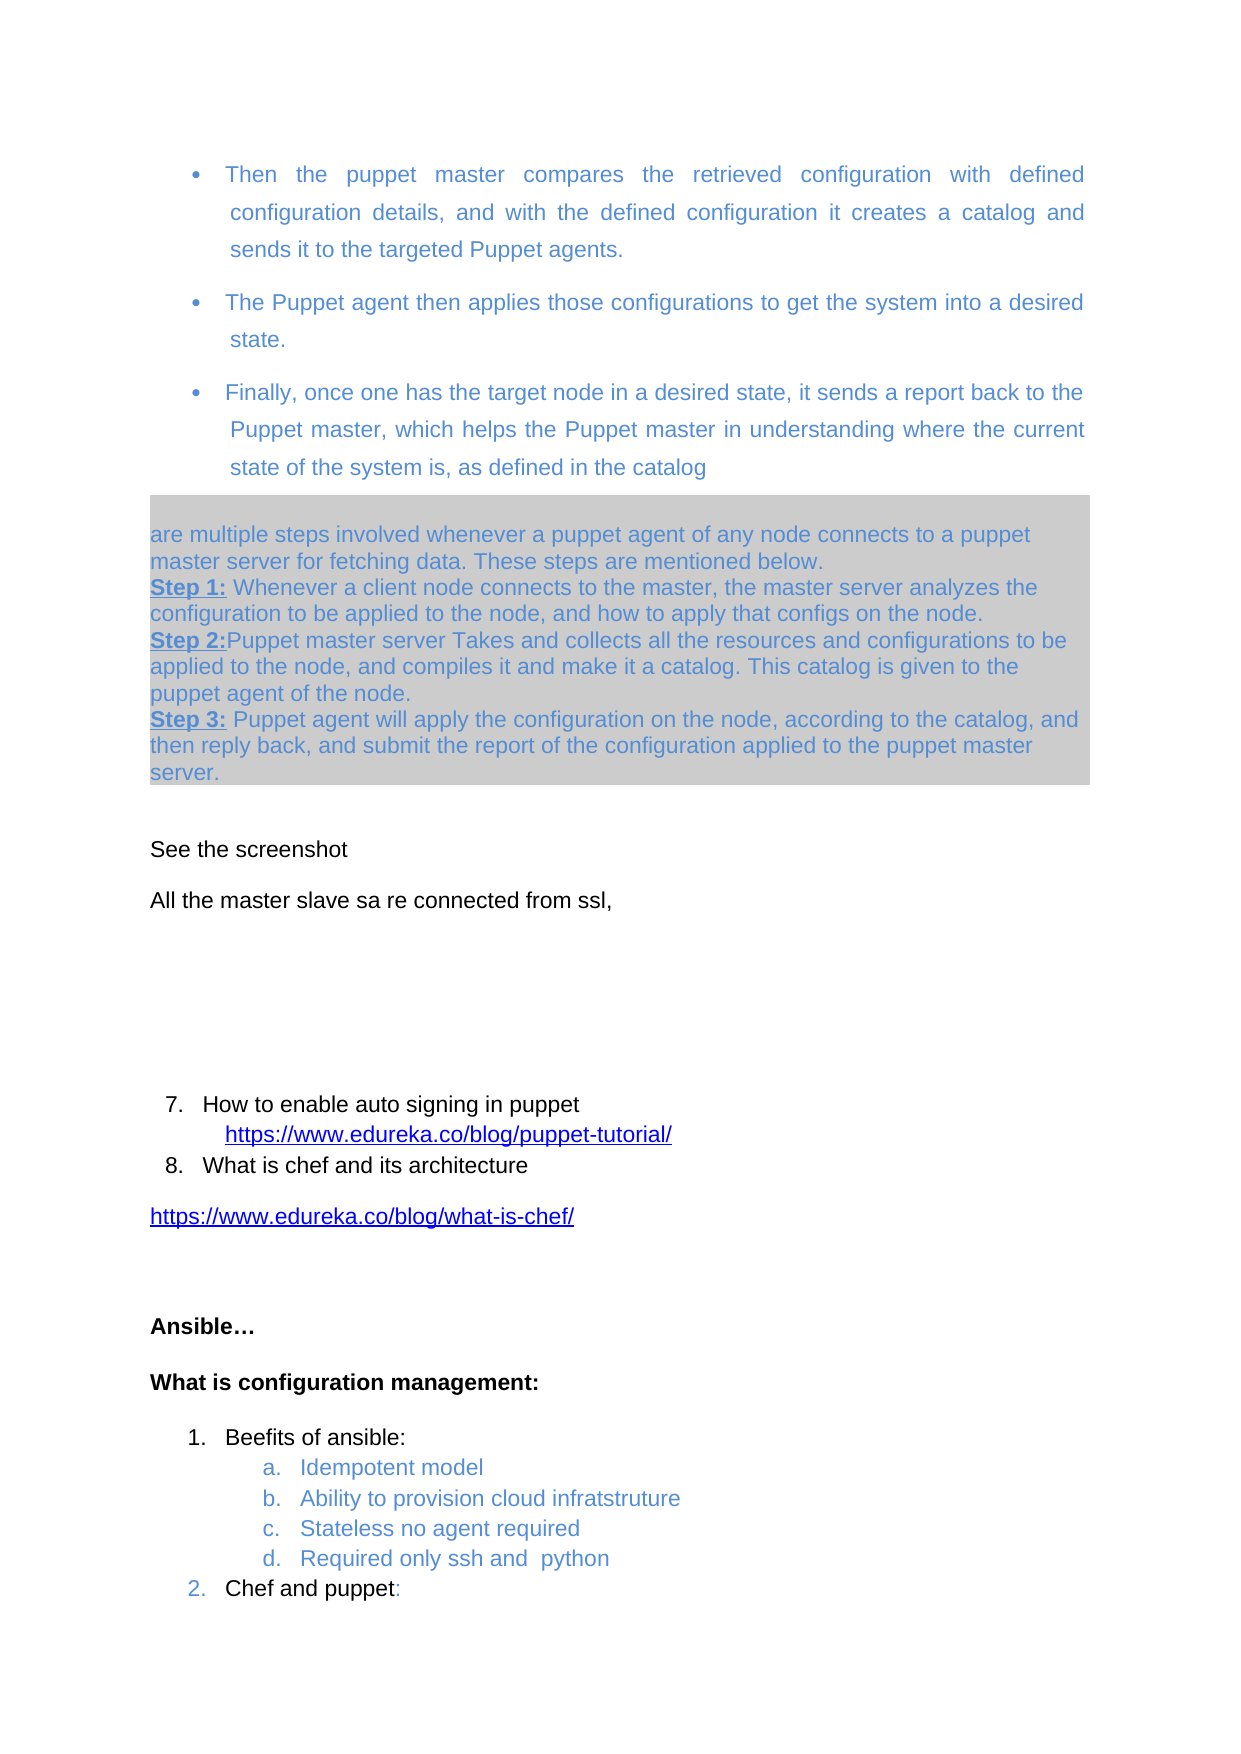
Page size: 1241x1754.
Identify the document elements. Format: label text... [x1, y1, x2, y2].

text https://www.edureka.co/blog/what-is-chef/ [150, 1203, 1090, 1229]
text are multiple steps involved whenever a puppet agent of any node connects to a puppet master server for fetching data. These steps are mentioned below. [150, 521, 1090, 574]
list Then the puppet master compares the retrieved configuration with defined configuration details, and with the defined configuration it creates a catalog and sends it to the targeted Puppet agents. [192, 150, 1085, 262]
list Beefits of ansible: [187, 1424, 1090, 1450]
list Ability to provision cloud infratstruture [262, 1484, 1090, 1511]
text Step 1: Whenever a client node connects to the master, the master server analyzes the configuration to be applied to the node, and how to apply that configs on the node. [150, 574, 1090, 627]
list Stateless no agent required [262, 1515, 1090, 1541]
subtitle What is configuration management: [150, 1368, 1090, 1395]
list How to enable auto signing in puppet [165, 1091, 1090, 1117]
text Step 2:Puppet master server Takes and collects all the resources and configurations to be applied to the node, and compiles it and make it a catalog. This catalog is given to the puppet agent of the node. [150, 627, 1090, 706]
text Step 3: Puppet agent will apply the configuration on the node, according to the catalog, and then reply back, and submit the report of the configuration applied to the puppet master server. [150, 706, 1090, 785]
text See the screenshot [150, 836, 1090, 862]
text All the master slave sa re connected from ssl, [150, 887, 1090, 913]
list The Puppet agent then applies those configurations to get the system into a desired state. [192, 277, 1085, 352]
list What is chef and its architecture [165, 1152, 1090, 1178]
list Required only ssh and python [262, 1545, 1090, 1571]
list Idempotent model [262, 1454, 1090, 1481]
list Finally, once one has the target node in a desired state, it sends a report back to the Puppet master, which helps the Puppet master in understanding where the current state of the system is, as defined in the catalog [192, 367, 1085, 480]
list Chef and puppet: [187, 1575, 1090, 1601]
list https://www.edureka.co/blog/puppet-tutorial/ [225, 1121, 1090, 1148]
subtitle Ansible… [150, 1313, 1090, 1339]
